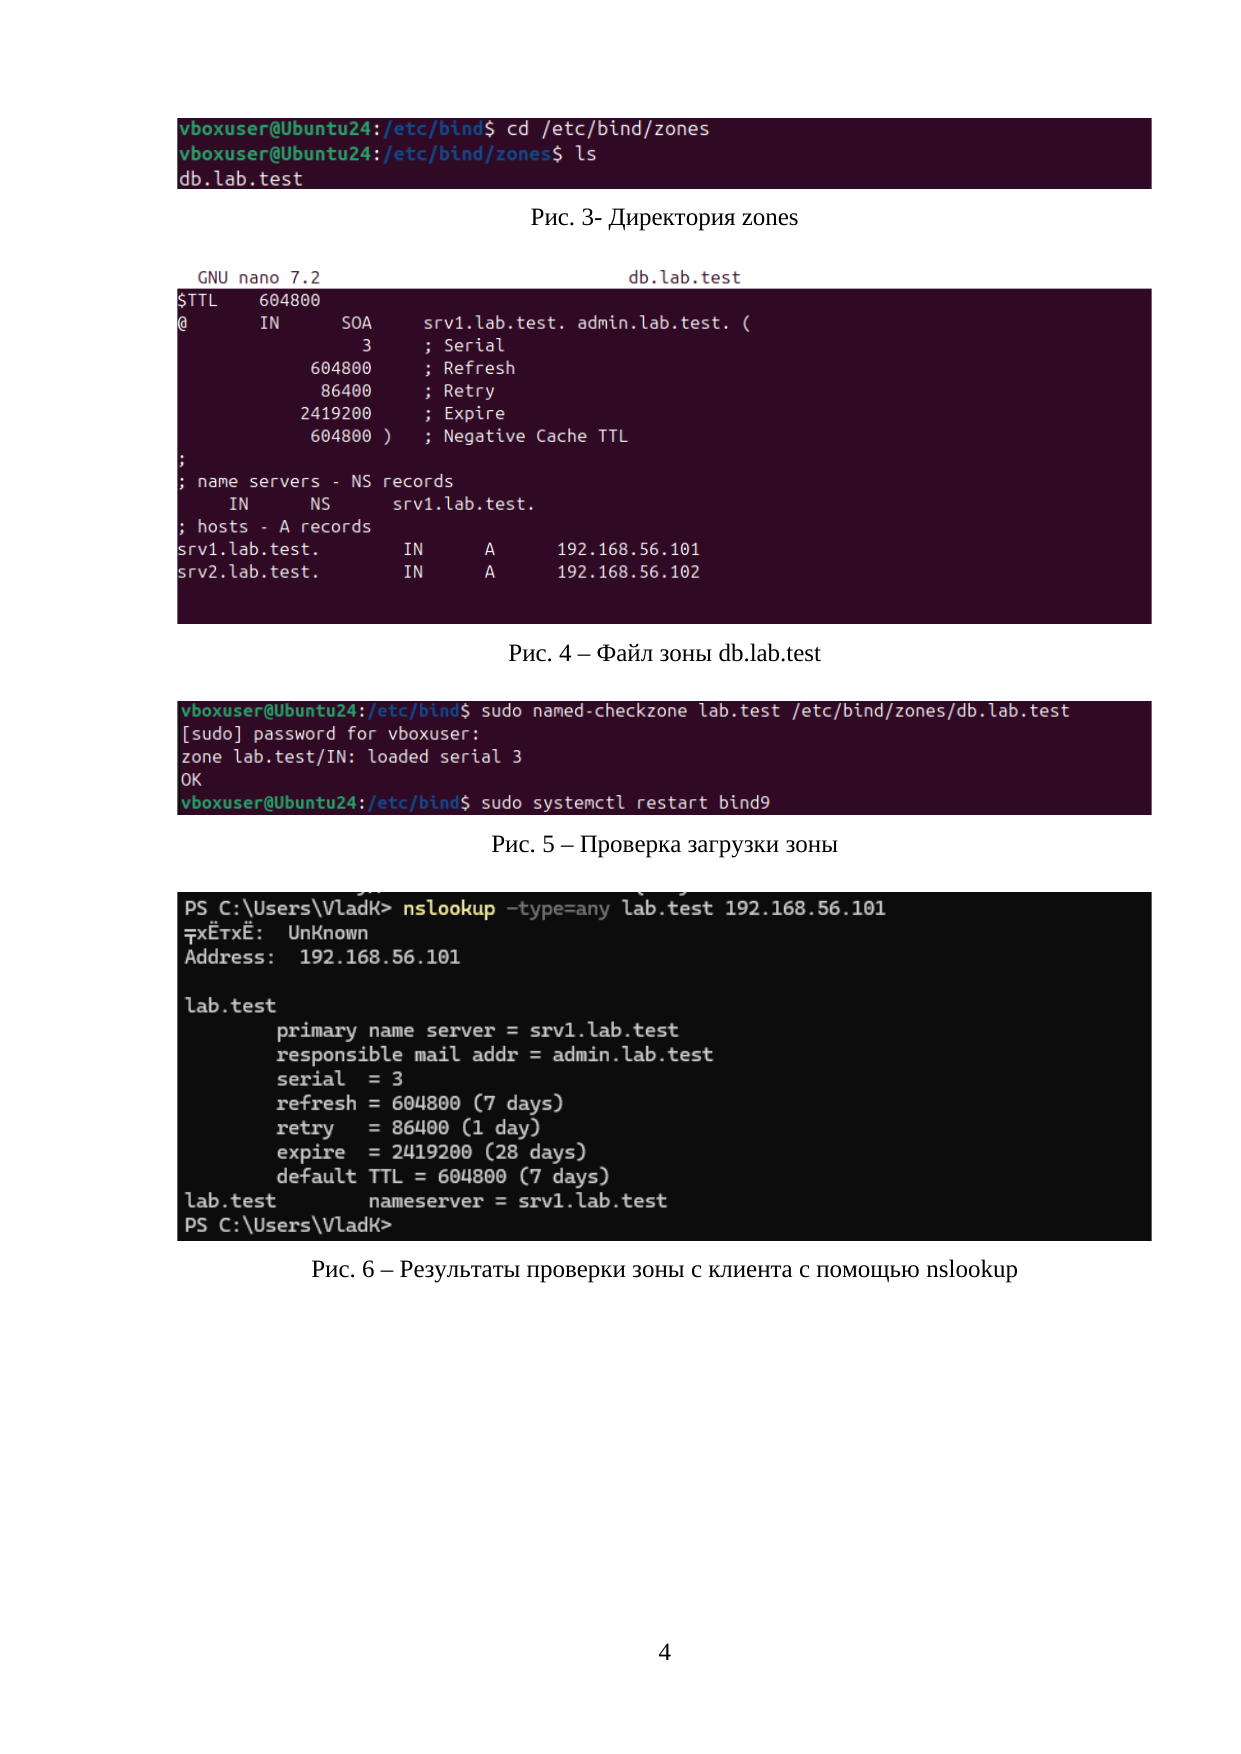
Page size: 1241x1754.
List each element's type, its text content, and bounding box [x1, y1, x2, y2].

picture [177, 701, 1152, 815]
picture [177, 892, 1152, 1241]
text Рис. 6 – Результаты проверки зоны с клиента с помощью nslookup [177, 1254, 1152, 1283]
text Рис. 3- Директория zones [177, 202, 1152, 231]
picture [177, 266, 1152, 624]
text Рис. 5 – Проверка загрузки зоны [177, 829, 1152, 857]
picture [177, 118, 1152, 189]
text Рис. 4 – Файл зоны db.lab.test [177, 638, 1152, 667]
